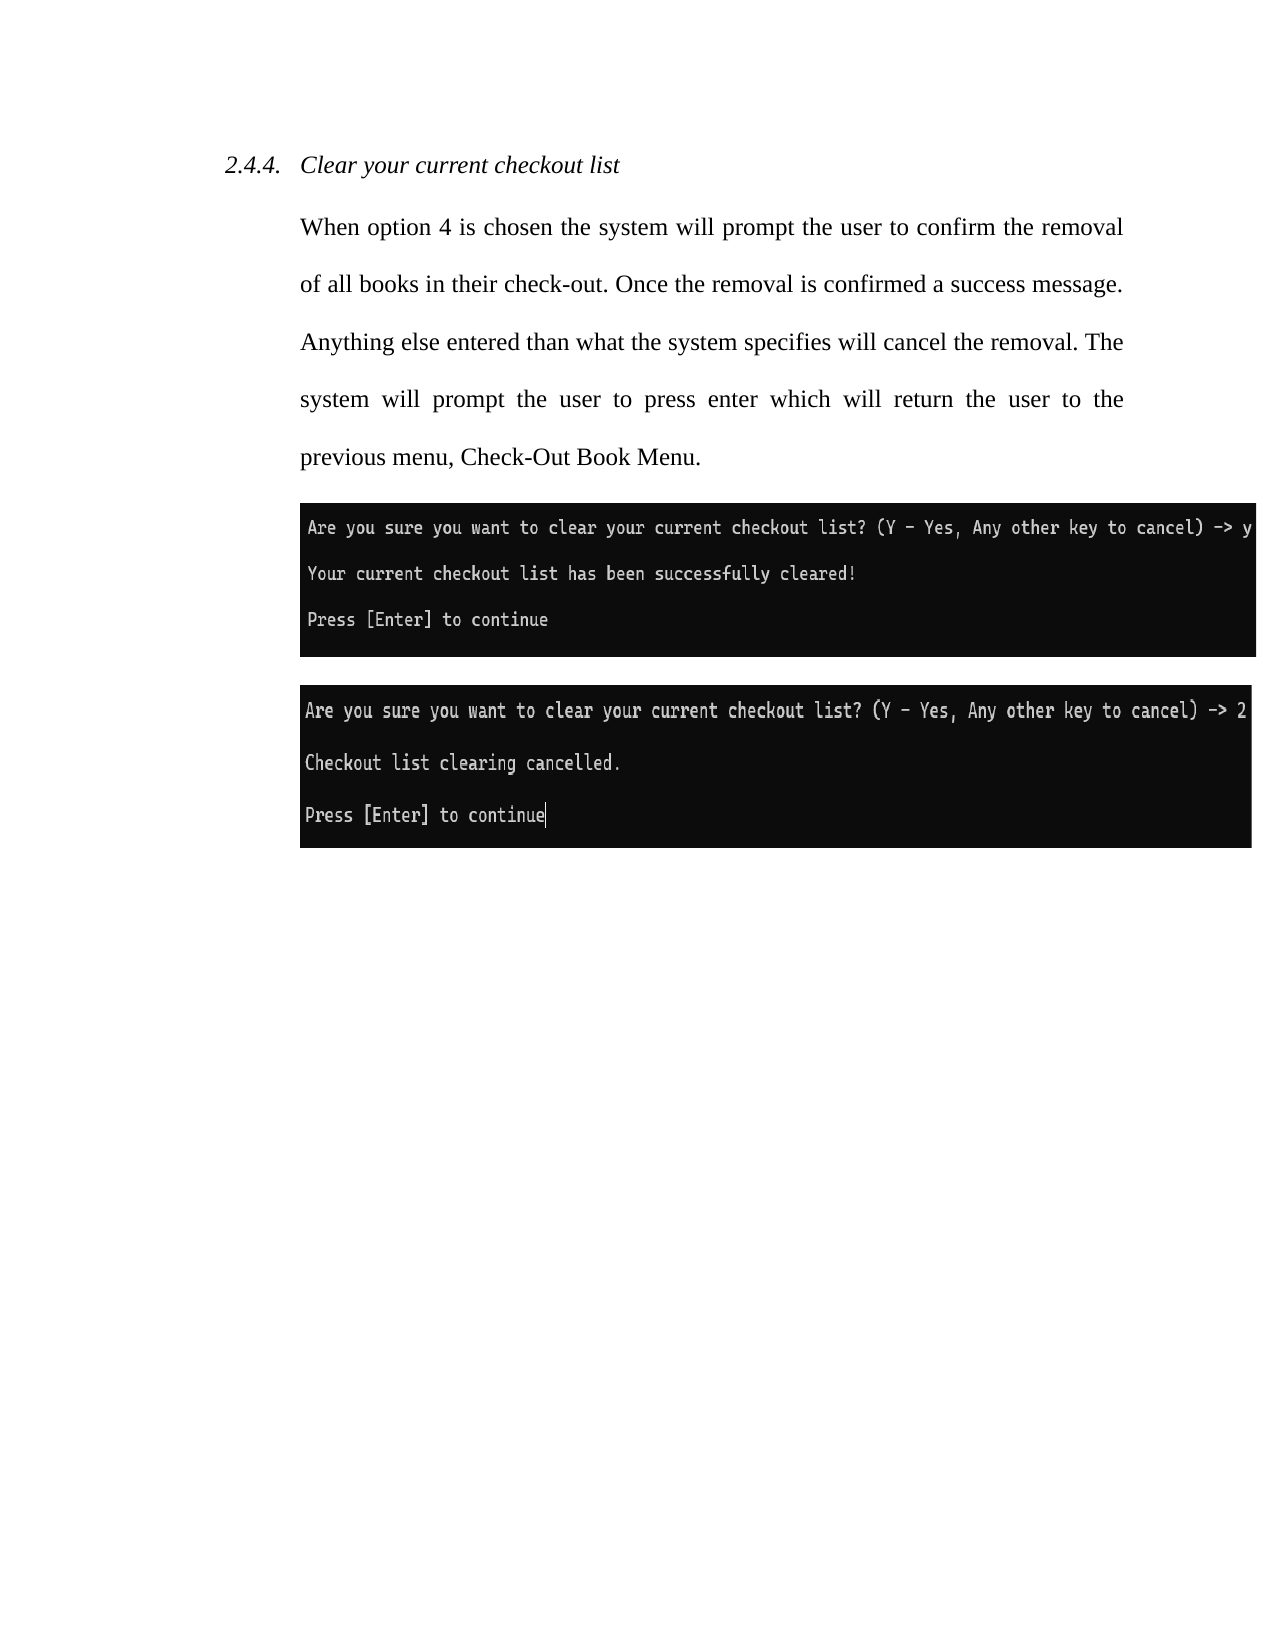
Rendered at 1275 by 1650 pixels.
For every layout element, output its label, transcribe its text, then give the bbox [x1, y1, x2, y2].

picture [300, 685, 1252, 848]
picture [300, 503, 1257, 657]
subtitle Clear your current checkout list [225, 150, 1125, 179]
text When option 4 is chosen the system will prompt the user to confirm the removal of all books in their check-out. Once the removal is confirmed a success message. Anything else entered than what the system specifies will cancel the removal. The system will prompt the user to press enter which will return the user to the previous menu, Check-Out Book Menu. [300, 212, 1125, 470]
